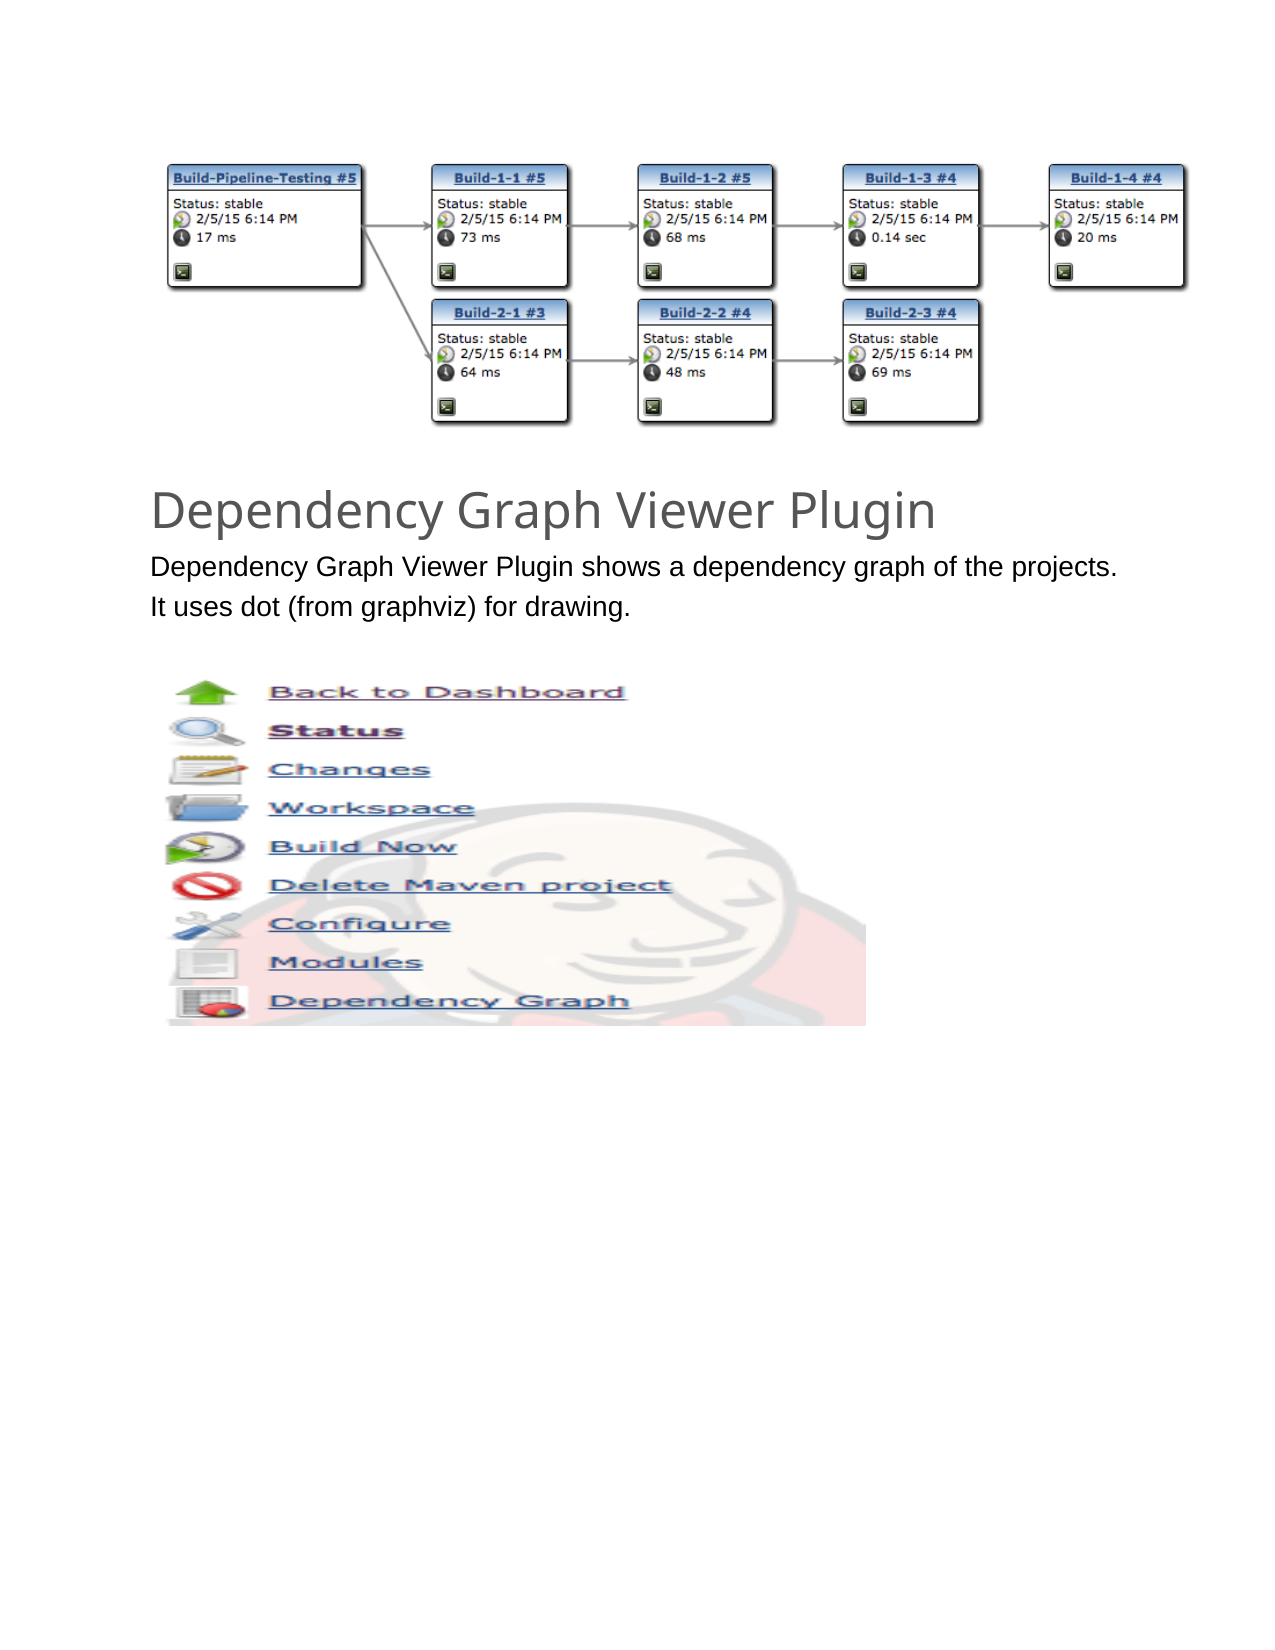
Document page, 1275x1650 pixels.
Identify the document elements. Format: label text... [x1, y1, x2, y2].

picture [150, 669, 866, 1026]
text Dependency Graph Viewer Plugin [150, 443, 1125, 543]
text Dependency Graph Viewer Plugin shows a dependency graph of the projects. It uses dot (from graphviz) for drawing. [150, 543, 1125, 623]
picture [150, 150, 1211, 443]
